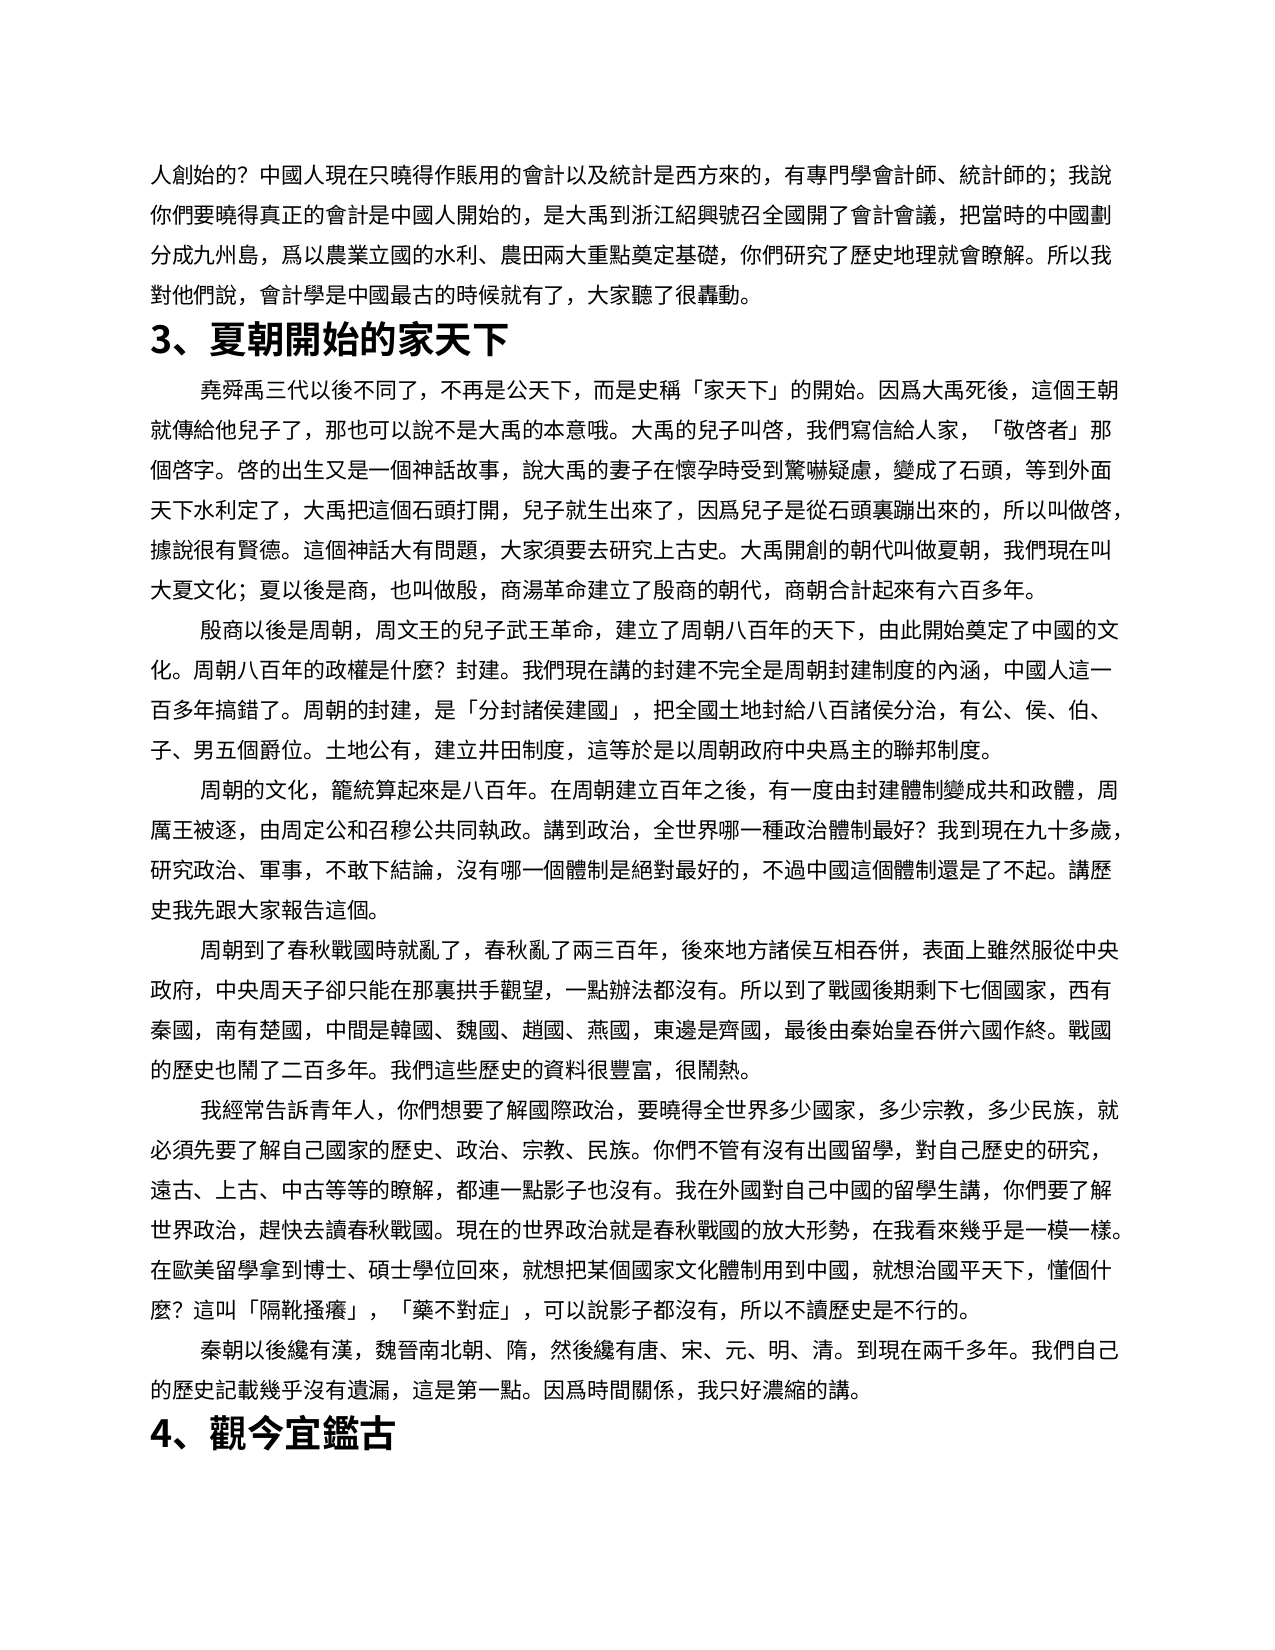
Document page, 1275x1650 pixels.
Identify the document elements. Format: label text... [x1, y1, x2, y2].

text 殷商以後是周朝，周文王的兒子武王革命，建立了周朝八百年的天下，由此開始奠定了中國的文化。周朝八百年的政權是什麼？封建。我們現在講的封建不完全是周朝封建制度的內涵，中國人這一百多年搞錯了。周朝的封建，是「分封諸侯建國」，把全國土地封給八百諸侯分治，有公、侯、伯、子、男五個爵位。土地公有，建立井田制度，這等於是以周朝政府中央爲主的聯邦制度。 [150, 604, 1125, 764]
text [150, 150, 1125, 310]
subtitle 3、夏朝開始的家天下 [150, 310, 1125, 364]
text 周朝到了春秋戰國時就亂了，春秋亂了兩三百年，後來地方諸侯互相吞併，表面上雖然服從中央政府，中央周天子卻只能在那裏拱手觀望，一點辦法都沒有。所以到了戰國後期剩下七個國家，西有秦國，南有楚國，中間是韓國、魏國、趙國、燕國，東邊是齊國，最後由秦始皇吞併六國作終。戰國的歷史也鬧了二百多年。我們這些歷史的資料很豐富，很鬧熱。 [150, 924, 1125, 1084]
text 堯舜禹三代以後不同了，不再是公天下，而是史稱「家天下」的開始。因爲大禹死後，這個王朝就傳給他兒子了，那也可以說不是大禹的本意哦。大禹的兒子叫啓，我們寫信給人家，「敬啓者」那個啓字。啓的出生又是一個神話故事，說大禹的妻子在懷孕時受到驚嚇疑慮，變成了石頭，等到外面天下水利定了，大禹把這個石頭打開，兒子就生出來了，因爲兒子是從石頭裏蹦出來的，所以叫做啓，據說很有賢德。這個神話大有問題，大家須要去研究上古史。大禹開創的朝代叫做夏朝，我們現在叫大夏文化；夏以後是商，也叫做殷，商湯革命建立了殷商的朝代，商朝合計起來有六百多年。 [150, 364, 1125, 604]
text 秦朝以後纔有漢，魏晉南北朝、隋，然後纔有唐、宋、元、明、清。到現在兩千多年。我們自己的歷史記載幾乎沒有遺漏，這是第一點。因爲時間關係，我只好濃縮的講。 [150, 1324, 1125, 1404]
text 周朝的文化，籠統算起來是八百年。在周朝建立百年之後，有一度由封建體制變成共和政體，周厲王被逐，由周定公和召穆公共同執政。講到政治，全世界哪一種政治體制最好？我到現在九十多歲，研究政治、軍事，不敢下結論，沒有哪一個體制是絕對最好的，不過中國這個體制還是了不起。講歷史我先跟大家報告這個。 [150, 764, 1125, 924]
text 我經常告訴青年人，你們想要了解國際政治，要曉得全世界多少國家，多少宗教，多少民族，就必須先要了解自己國家的歷史、政治、宗教、民族。你們不管有沒有出國留學，對自己歷史的研究，遠古、上古、中古等等的瞭解，都連一點影子也沒有。我在外國對自己中國的留學生講，你們要了解世界政治，趕快去讀春秋戰國。現在的世界政治就是春秋戰國的放大形勢，在我看來幾乎是一模一樣。在歐美留學拿到博士、碩士學位回來，就想把某個國家文化體制用到中國，就想治國平天下，懂個什麼？這叫「隔靴搔癢」，「藥不對症」，可以說影子都沒有，所以不讀歷史是不行的。 [150, 1084, 1125, 1324]
subtitle 4、觀今宜鑑古 [150, 1404, 1125, 1458]
